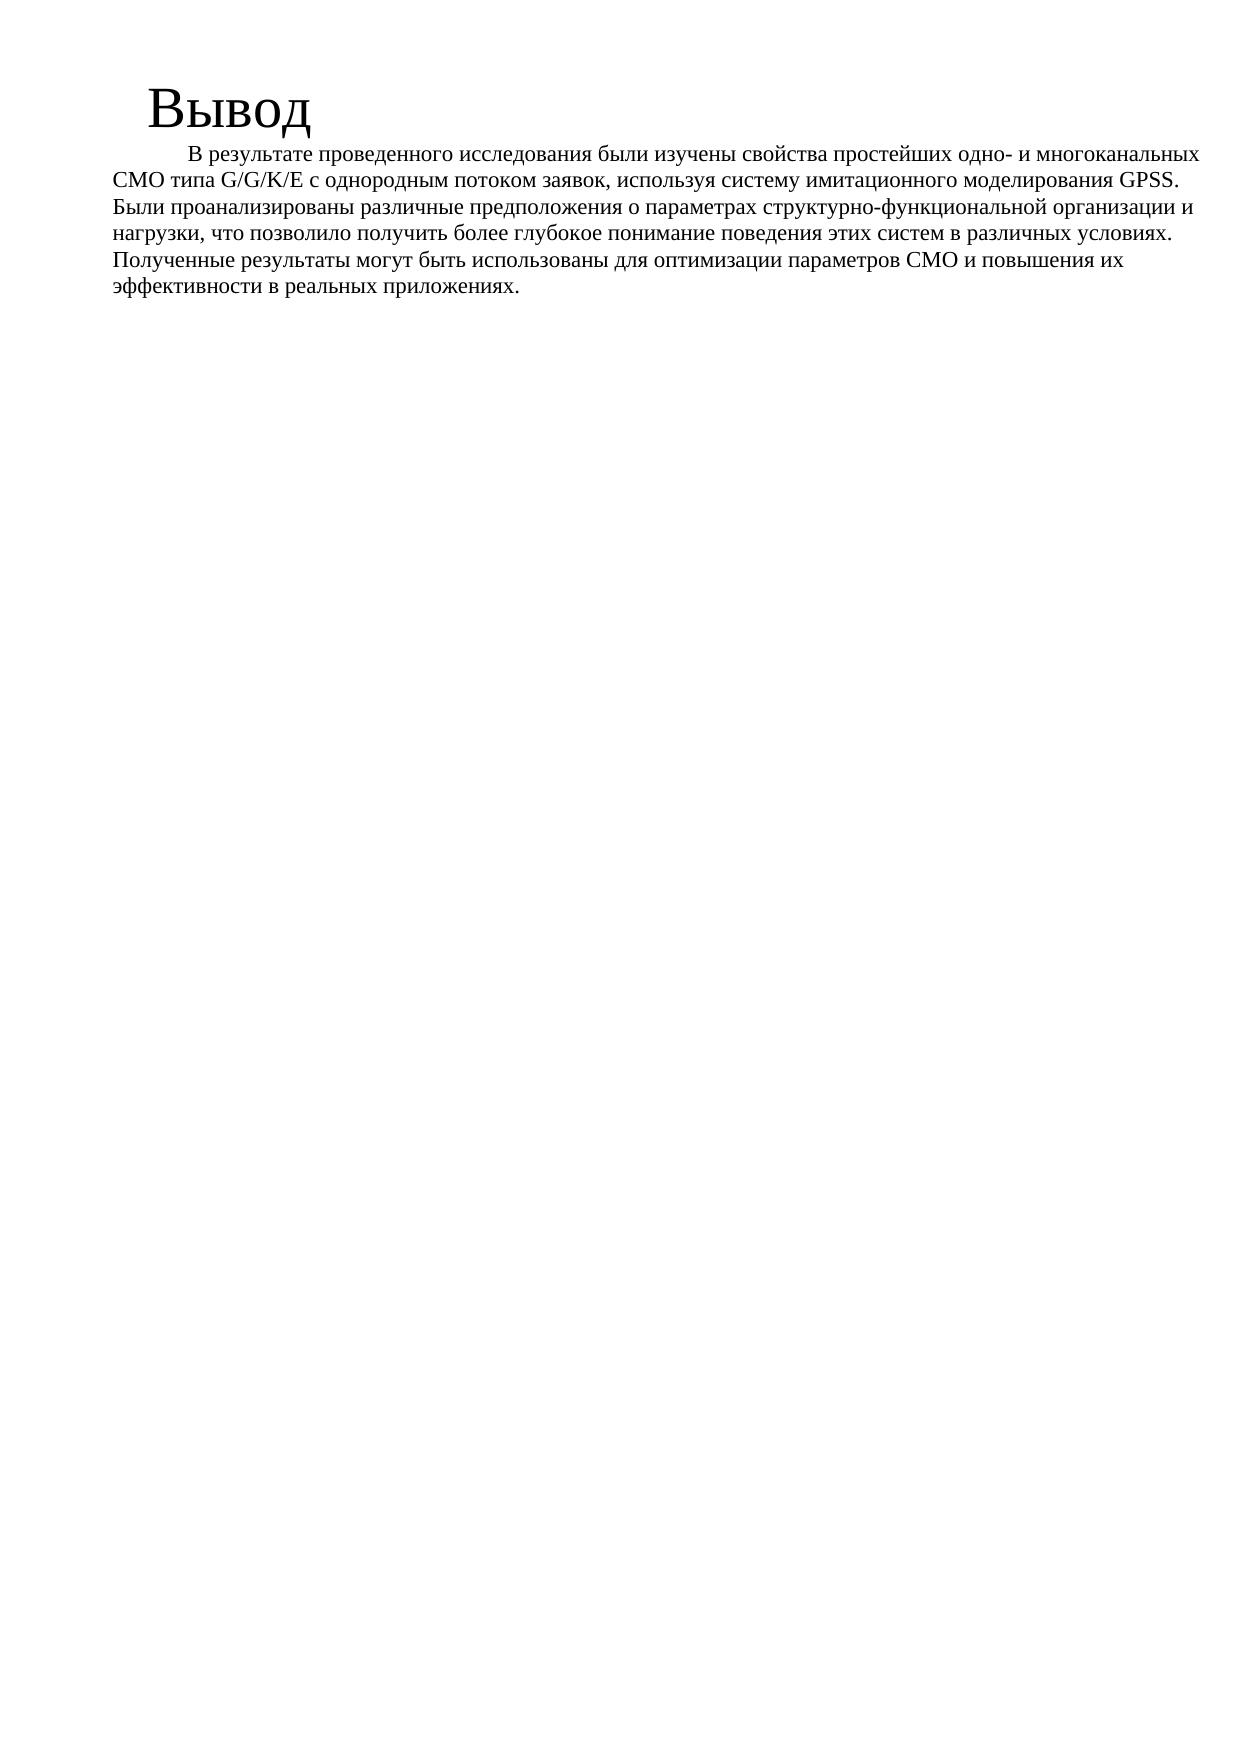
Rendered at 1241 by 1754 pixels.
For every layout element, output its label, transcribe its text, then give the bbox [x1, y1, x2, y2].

subtitle Вывод [148, 73, 1203, 140]
text В результате проведенного исследования были изучены свойства простейших одно- и многоканальных СМО типа G/G/K/Е с однородным потоком заявок, используя систему имитационного моделирования GPSS. Были проанализированы различные предположения о параметрах структурно-функциональной организации и нагрузки, что позволило получить более глубокое понимание поведения этих систем в различных условиях. Полученные результаты могут быть использованы для оптимизации параметров СМО и повышения их эффективности в реальных приложениях. [112, 140, 1203, 298]
